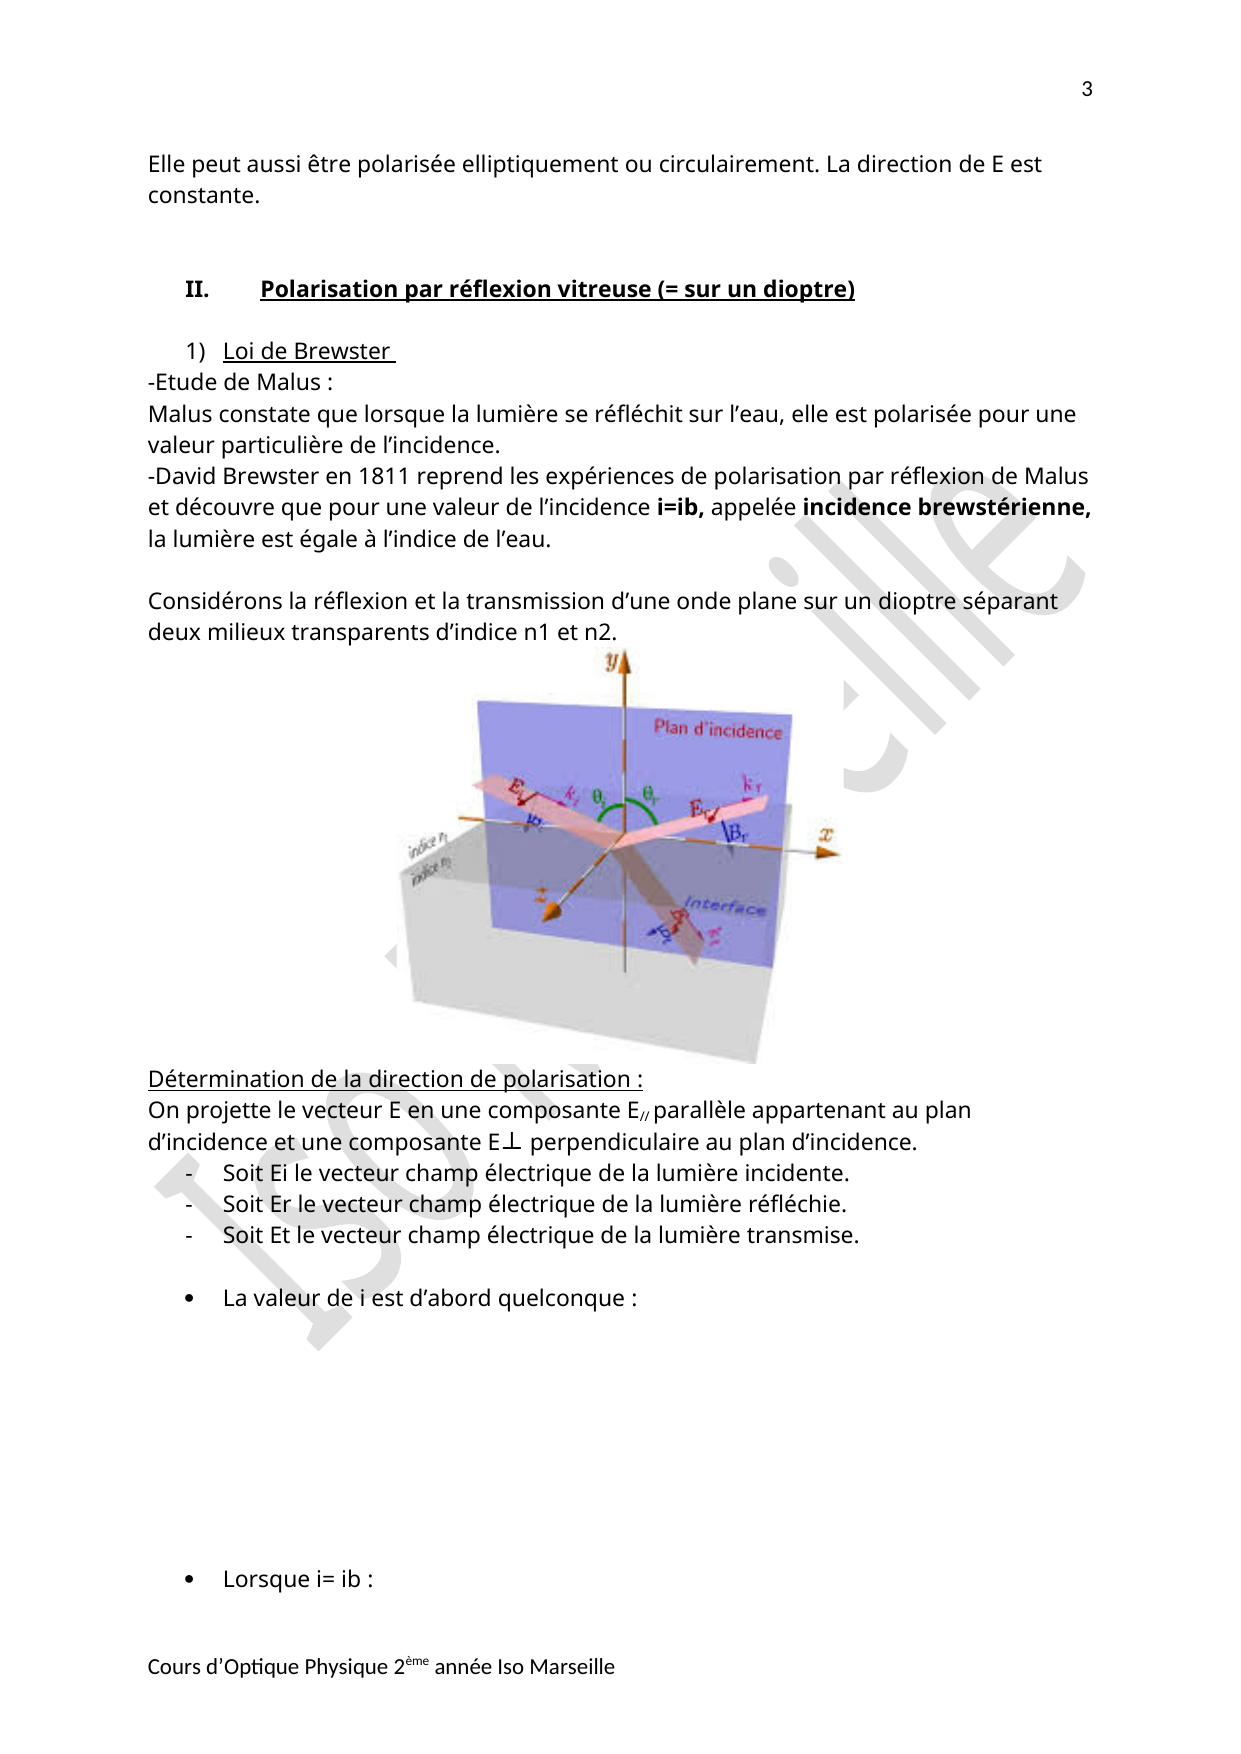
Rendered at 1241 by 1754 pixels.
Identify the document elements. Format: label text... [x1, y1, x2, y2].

text Considérons la réflexion et la transmission d’une onde plane sur un dioptre séparant deux milieux transparents d’indice n1 et n2. [148, 585, 1093, 648]
text On projette le vecteur E en une composante E// parallèle appartenant au plan d’incidence et une composante E perpendiculaire au plan d’incidence. [148, 1094, 1093, 1157]
list Lorsque i= ib : [185, 1563, 1093, 1594]
list Loi de Brewster [185, 335, 1093, 366]
text Détermination de la direction de polarisation : [148, 1063, 1093, 1094]
text -David Brewster en 1811 reprend les expériences de polarisation par réflexion de Malus et découvre que pour une valeur de l’incidence i=ib, appelée incidence brewstérienne, la lumière est égale à l’indice de l’eau. [148, 460, 1093, 554]
list Polarisation par réflexion vitreuse (= sur un dioptre) [185, 273, 1093, 304]
list La valeur de i est d’abord quelconque : [185, 1282, 1093, 1313]
list Soit Ei le vecteur champ électrique de la lumière incidente. [185, 1157, 1093, 1188]
picture [396, 647, 844, 1064]
text Malus constate que lorsque la lumière se réfléchit sur l’eau, elle est polarisée pour une valeur particulière de l’incidence. [148, 398, 1093, 460]
text Elle peut aussi être polarisée elliptiquement ou circulairement. La direction de E est constante. [148, 148, 1093, 210]
list Soit Et le vecteur champ électrique de la lumière transmise. [185, 1219, 1093, 1251]
list Soit Er le vecteur champ électrique de la lumière réfléchie. [185, 1188, 1093, 1219]
text -Etude de Malus : [148, 366, 1093, 398]
